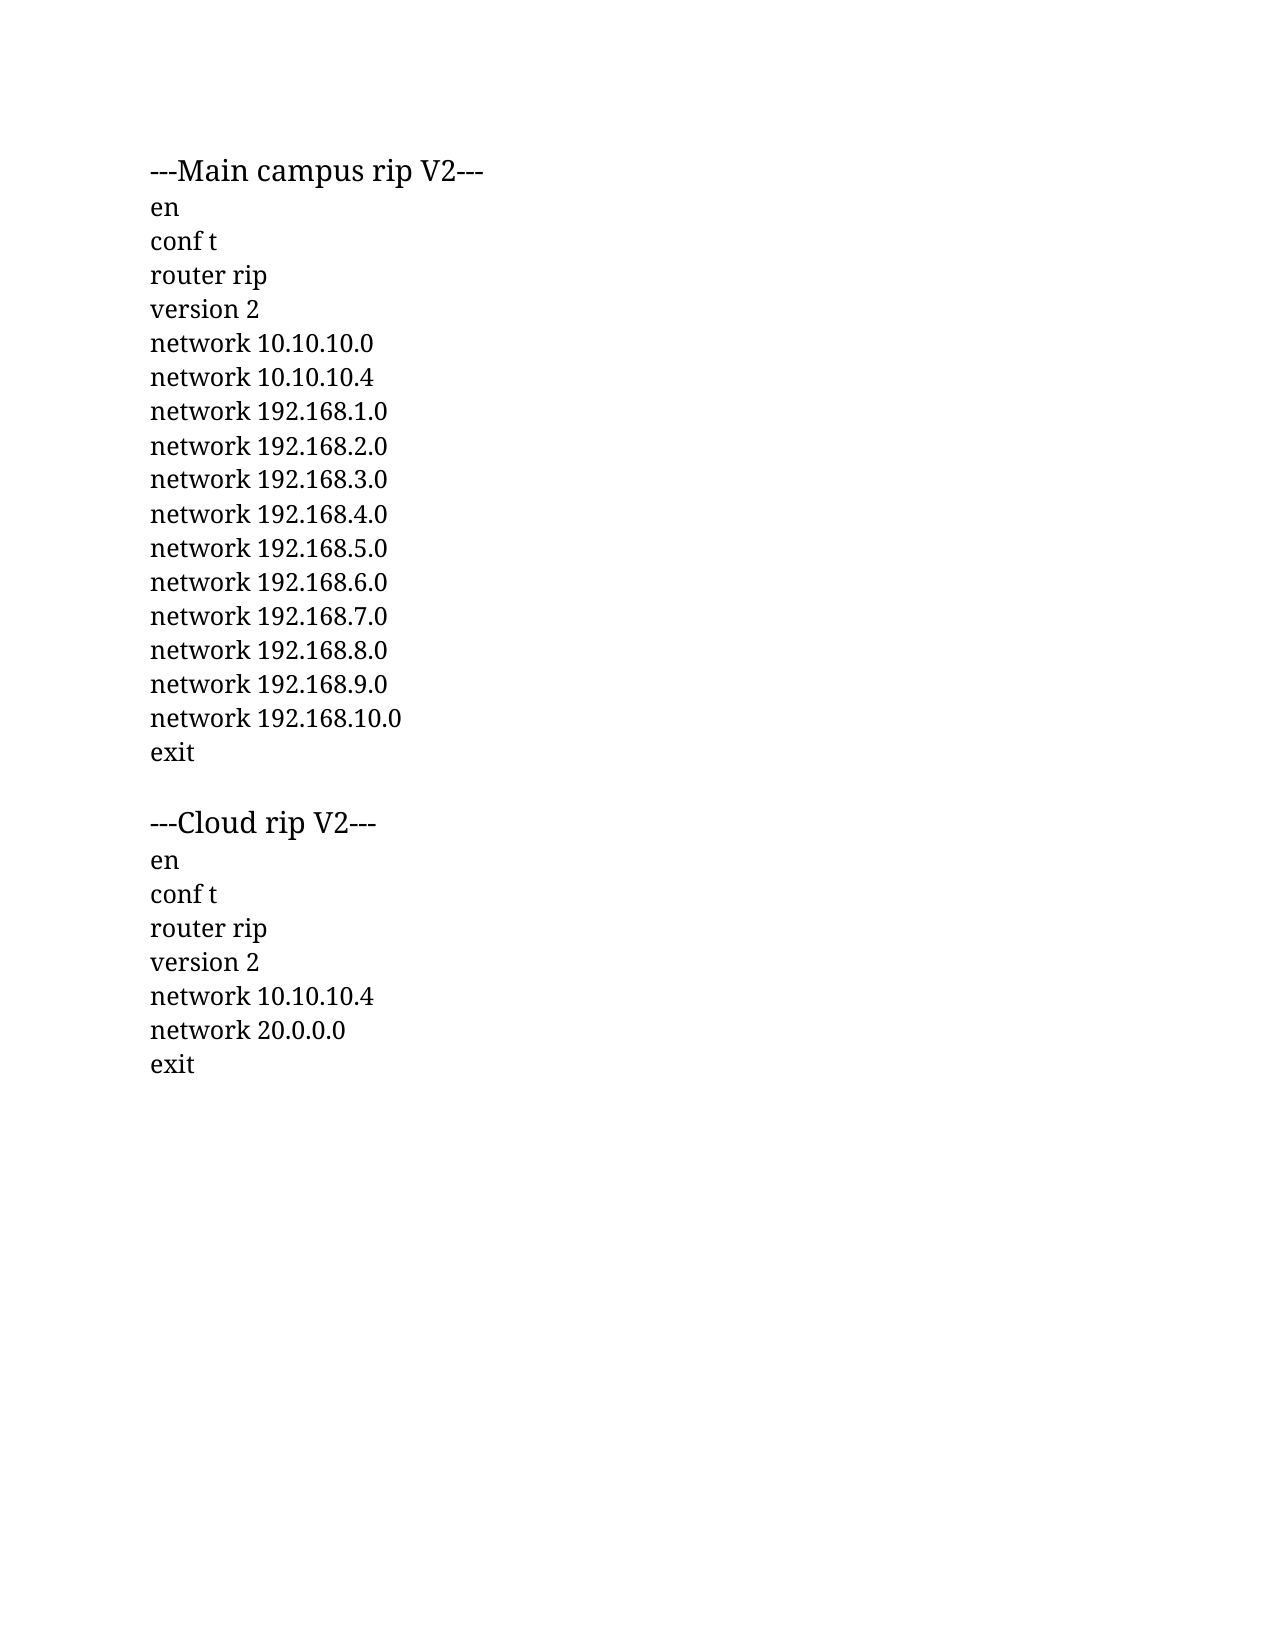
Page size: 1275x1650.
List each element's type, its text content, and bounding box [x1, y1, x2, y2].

text router rip [150, 258, 1125, 292]
text ---Main campus rip V2--- [150, 150, 1125, 190]
text version 2 [150, 292, 1125, 326]
text network 192.168.7.0 [150, 598, 1125, 632]
text network 192.168.5.0 [150, 530, 1125, 564]
text conf t [150, 224, 1125, 258]
text network 192.168.1.0 [150, 394, 1125, 428]
text network 192.168.8.0 [150, 632, 1125, 667]
text network 192.168.9.0 [150, 667, 1125, 701]
text network 192.168.10.0 [150, 701, 1125, 735]
text network 192.168.3.0 [150, 462, 1125, 496]
text network 192.168.2.0 [150, 428, 1125, 462]
text exit [150, 1047, 1125, 1081]
text network 192.168.6.0 [150, 564, 1125, 598]
text network 20.0.0.0 [150, 1013, 1125, 1047]
text ---Cloud rip V2--- [150, 803, 1125, 842]
text version 2 [150, 945, 1125, 979]
text network 10.10.10.4 [150, 360, 1125, 394]
text network 192.168.4.0 [150, 496, 1125, 530]
text exit [150, 735, 1125, 769]
text en [150, 190, 1125, 224]
text router rip [150, 911, 1125, 945]
text network 10.10.10.4 [150, 979, 1125, 1013]
text en [150, 842, 1125, 877]
text conf t [150, 877, 1125, 911]
text network 10.10.10.0 [150, 326, 1125, 360]
